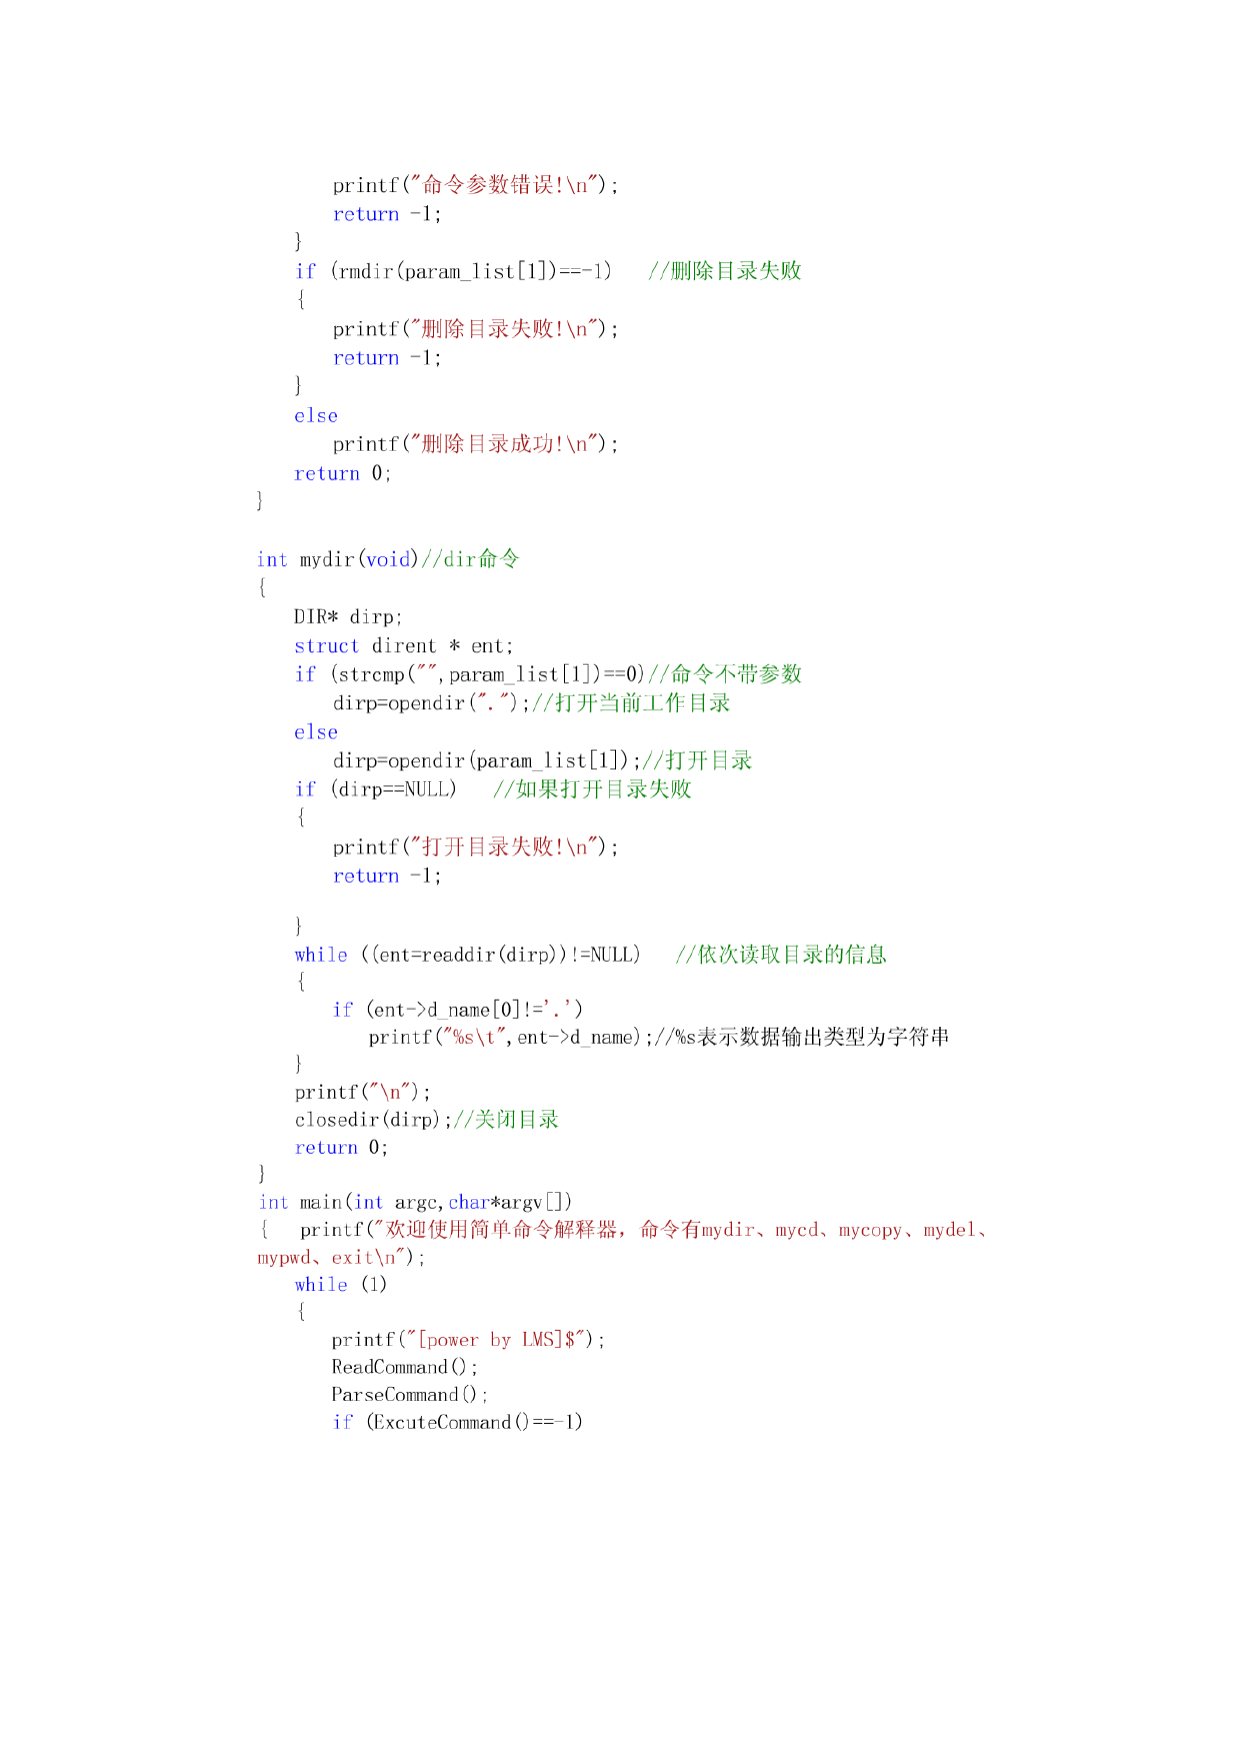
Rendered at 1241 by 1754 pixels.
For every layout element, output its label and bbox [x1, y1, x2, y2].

picture [187, 909, 1053, 1532]
picture [187, 162, 1053, 889]
